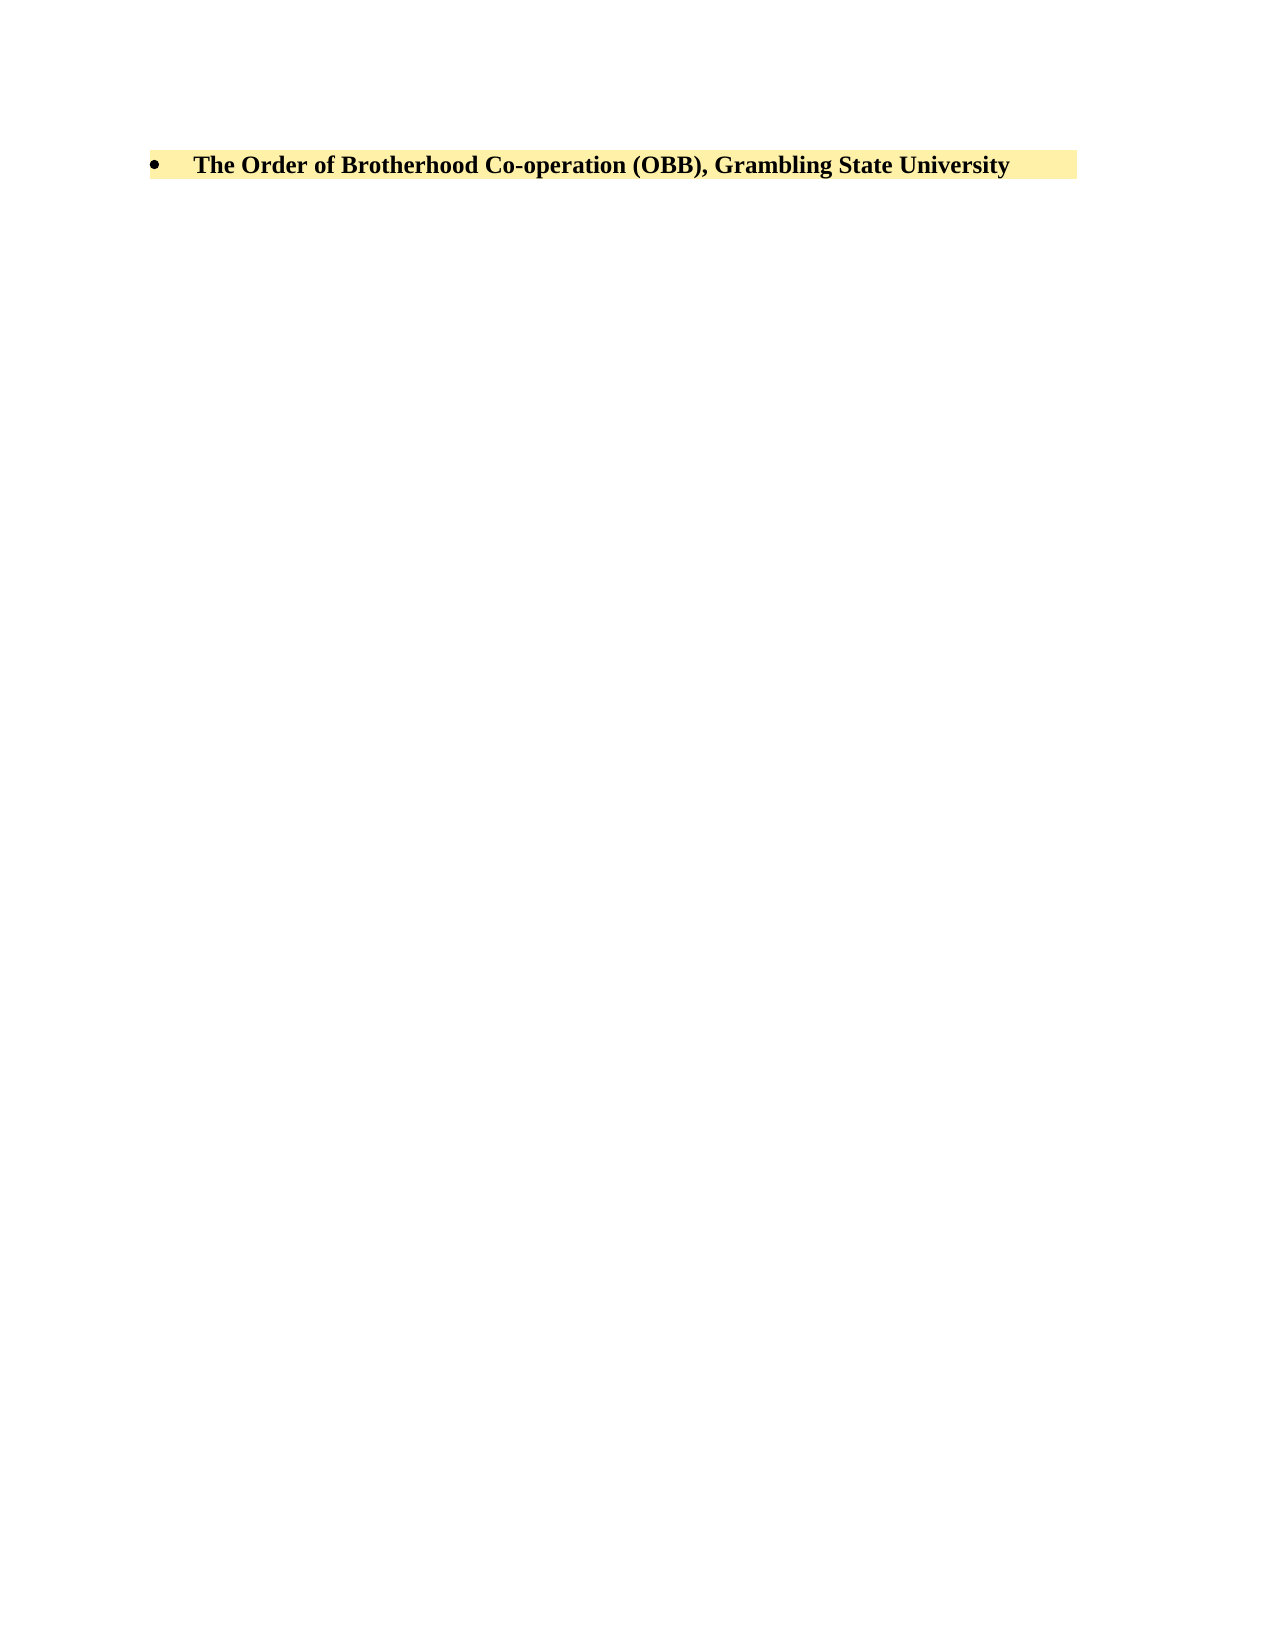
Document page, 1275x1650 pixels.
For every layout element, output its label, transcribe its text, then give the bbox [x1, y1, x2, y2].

text  The Order of Brotherhood Co-operation (OBB), Grambling State University [150, 150, 1077, 179]
